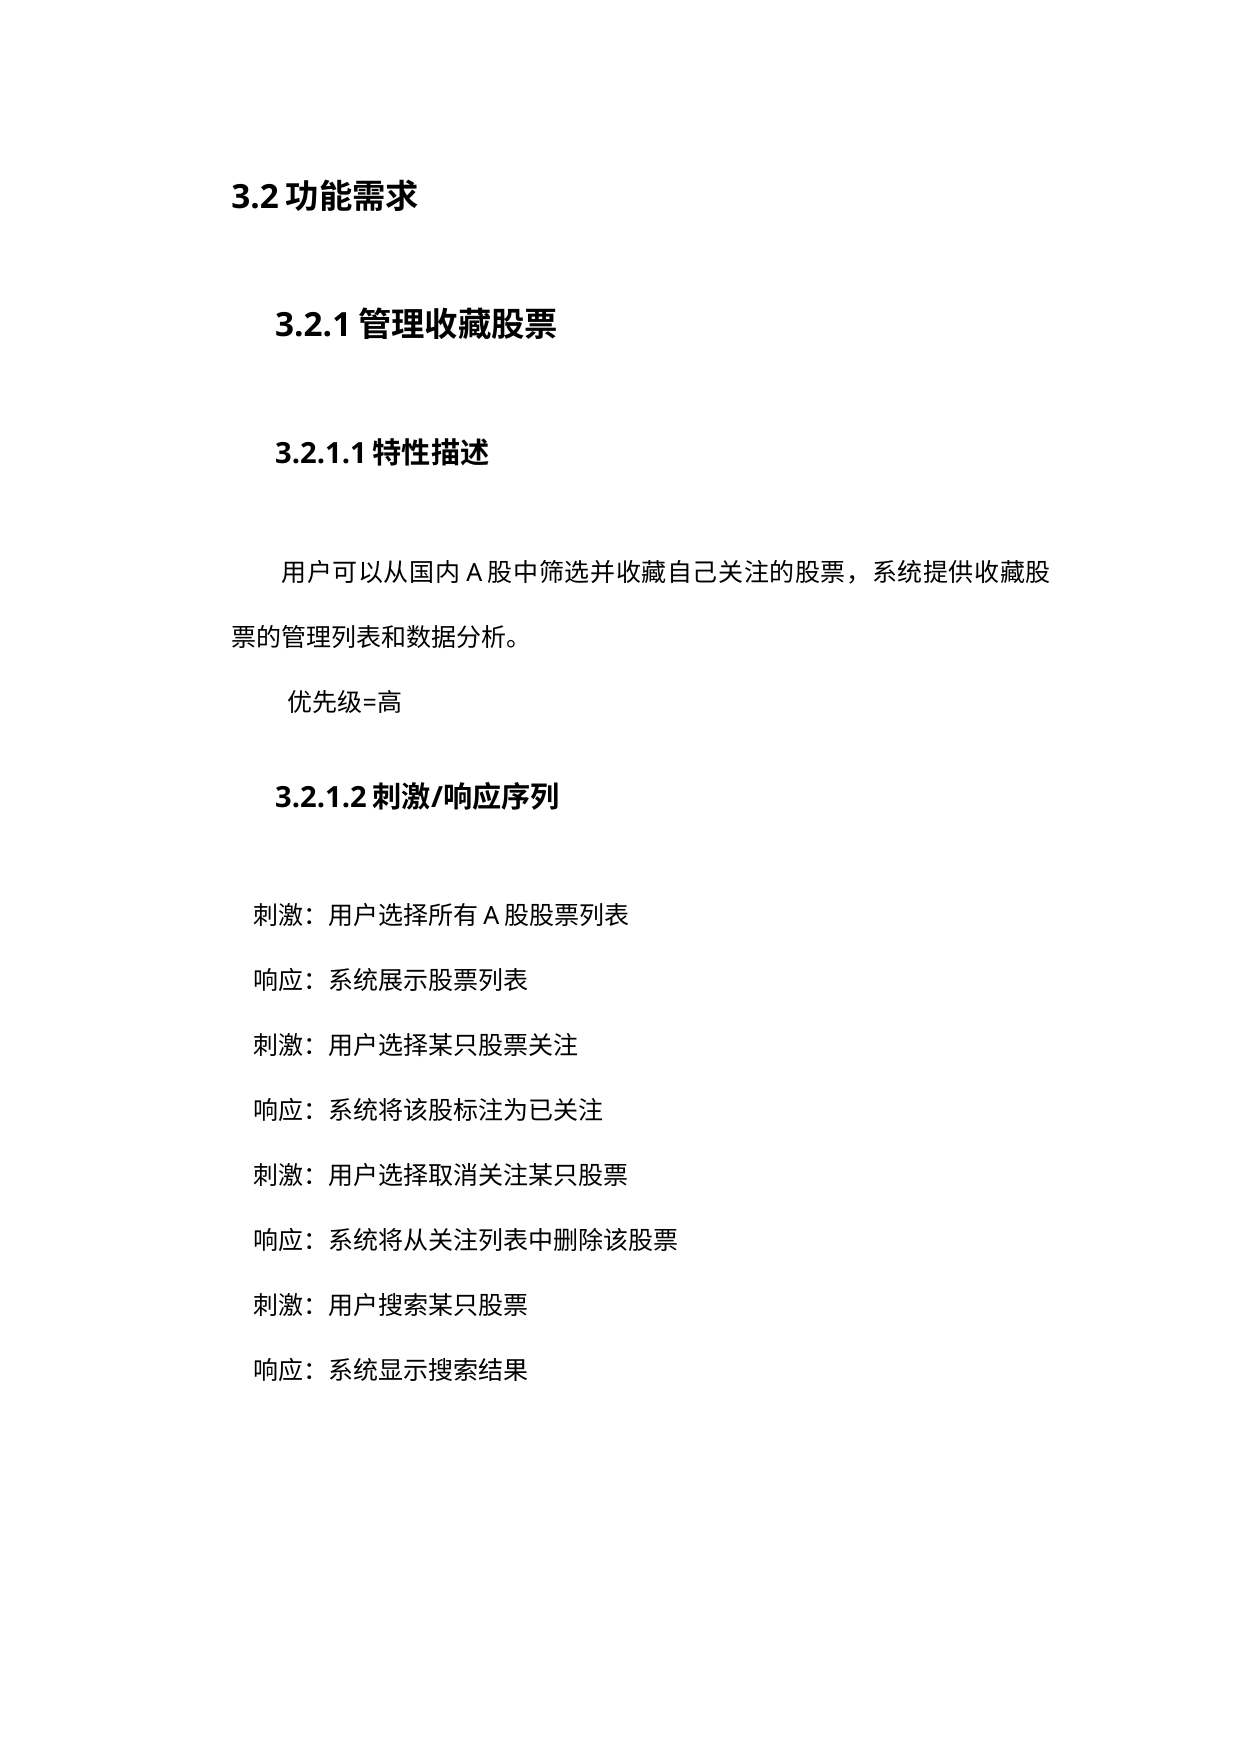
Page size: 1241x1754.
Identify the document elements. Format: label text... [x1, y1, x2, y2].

text 用户可以从国内A股中筛选并收藏自己关注的股票，系统提供收藏股票的管理列表和数据分析。 [231, 538, 1053, 668]
text 响应：系统显示搜索结果 [253, 1336, 1053, 1401]
text 刺激：用户搜索某只股票 [253, 1271, 1053, 1336]
text 响应：系统将该股标注为已关注 [253, 1076, 1053, 1141]
text 刺激：用户选择某只股票关注 [253, 1011, 1053, 1076]
subtitle 3.2.1.2刺激/响应序列 [231, 762, 1053, 827]
subtitle 3.2.1管理收藏股票 [231, 289, 1053, 354]
text 刺激：用户选择取消关注某只股票 [253, 1141, 1053, 1206]
text 优先级=高 [187, 668, 1053, 733]
text 响应：系统将从关注列表中删除该股票 [253, 1206, 1053, 1271]
subtitle 3.2.1.1特性描述 [231, 419, 1053, 484]
text 响应：系统展示股票列表 [253, 946, 1053, 1011]
text 刺激：用户选择所有A股股票列表 [253, 881, 1053, 946]
subtitle 3.2功能需求 [187, 162, 1053, 227]
